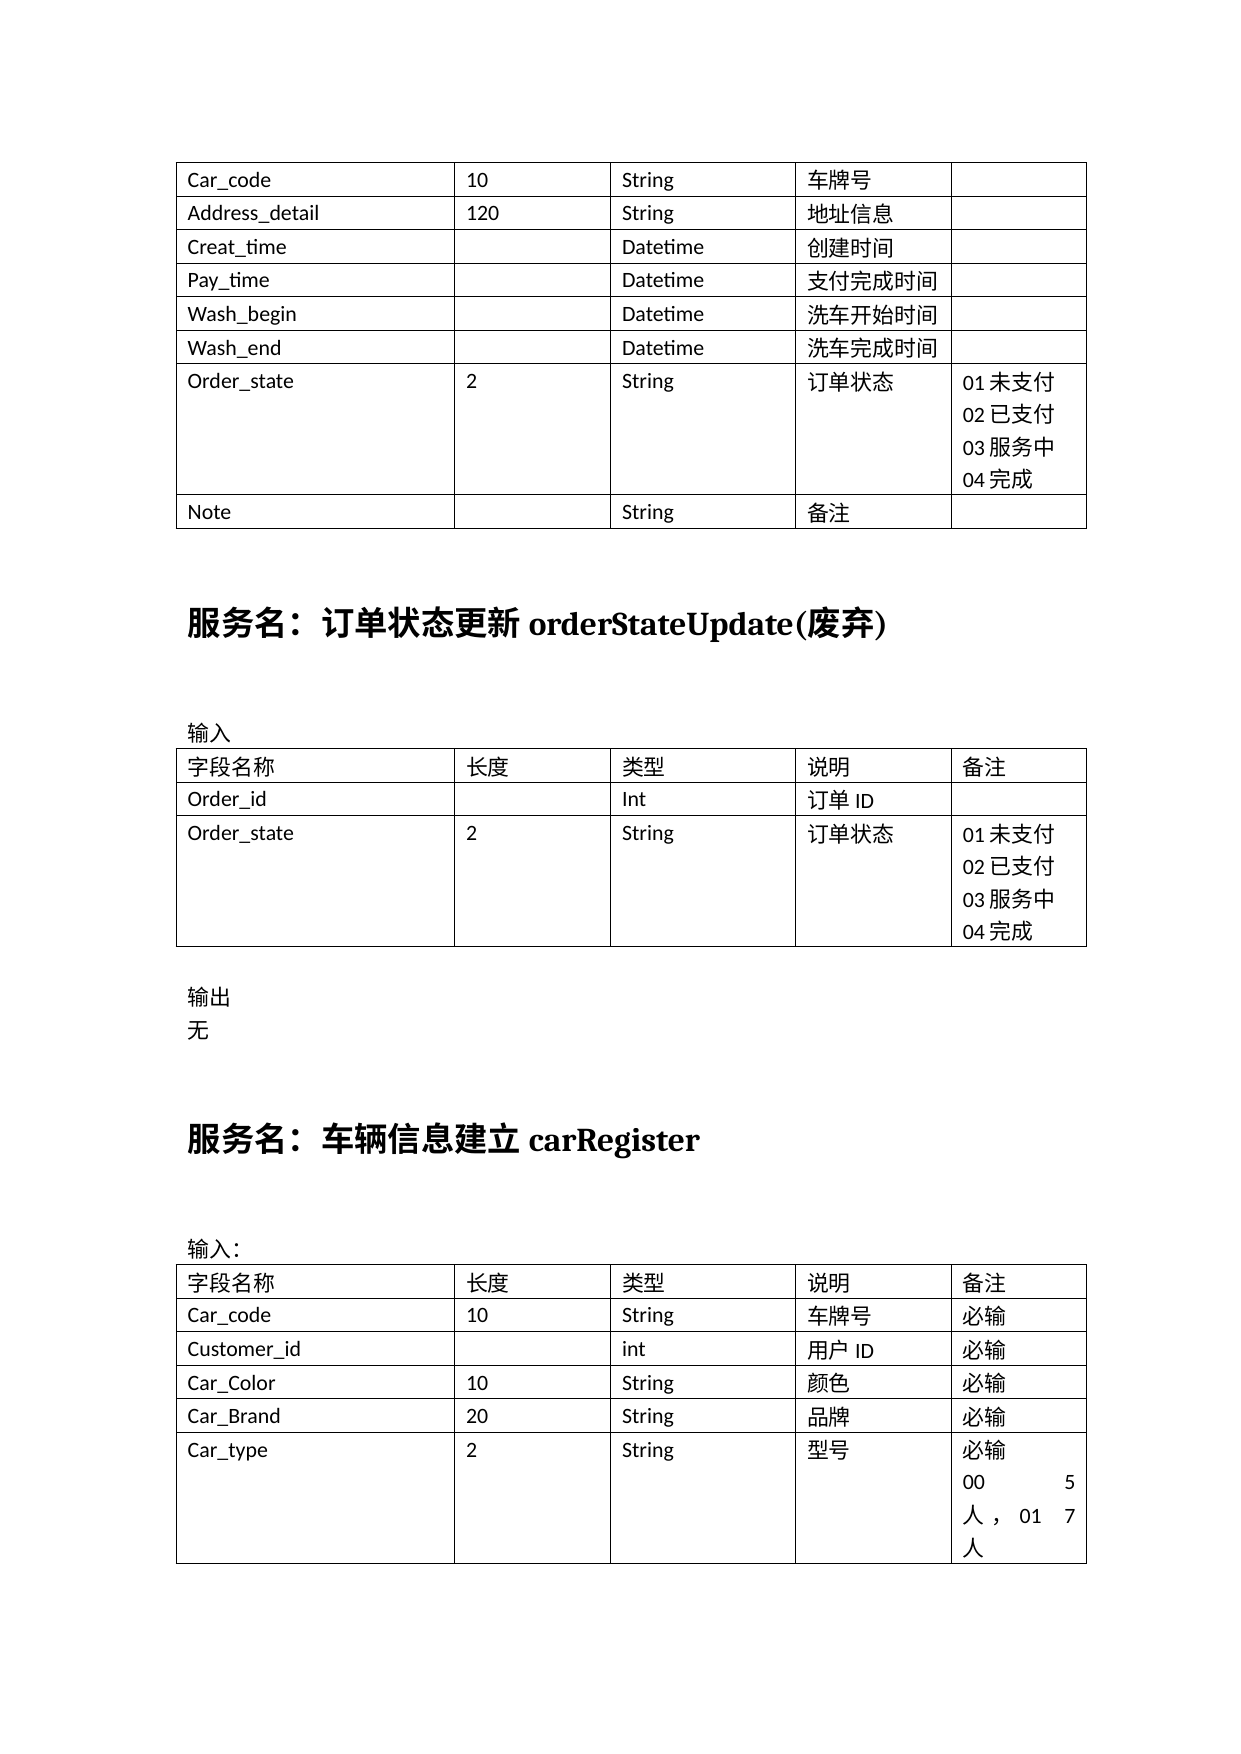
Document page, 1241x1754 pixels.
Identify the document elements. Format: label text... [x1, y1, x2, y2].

table_cell Car_Color [177, 1366, 454, 1398]
table_cell [455, 495, 610, 528]
table_cell Car_code [177, 1299, 454, 1331]
table_header 长度 [455, 1265, 610, 1298]
table_cell 01未支付 02已支付 03服务中 04完成 [952, 816, 1086, 946]
table_header 说明 [796, 1265, 951, 1298]
table_cell 型号 [796, 1433, 951, 1563]
table_cell Note [177, 495, 454, 528]
table_cell 地址信息 [796, 197, 951, 229]
table_cell Car_code [177, 163, 454, 196]
table_cell 2 [455, 364, 610, 494]
table_cell String [611, 1366, 795, 1398]
table_cell [952, 264, 1086, 296]
table_header 类型 [611, 749, 795, 782]
table_cell 10 [455, 163, 610, 196]
table_cell [455, 331, 610, 363]
table_header 字段名称 [177, 749, 454, 782]
table_header 类型 [611, 1265, 795, 1298]
table_cell [455, 297, 610, 330]
table_cell String [611, 1433, 795, 1563]
text 输出 [187, 980, 1053, 1012]
table_cell Int [611, 783, 795, 815]
table_header 长度 [455, 749, 610, 782]
table_cell Datetime [611, 331, 795, 363]
subtitle 服务名：车辆信息建立 carRegister [187, 1104, 1053, 1169]
table_cell Datetime [611, 297, 795, 330]
table_cell 120 [455, 197, 610, 229]
table_cell 洗车完成时间 [796, 331, 951, 363]
text 输入 [187, 716, 1053, 748]
table_cell String [611, 364, 795, 494]
table_cell Address_detail [177, 197, 454, 229]
table_cell [455, 1332, 610, 1365]
subtitle 服务名：订单状态更新 orderStateUpdate(废弃) [187, 588, 1053, 653]
table_cell Pay_time [177, 264, 454, 296]
table_cell 10 [455, 1299, 610, 1331]
table_cell int [611, 1332, 795, 1365]
table_cell [455, 264, 610, 296]
table_cell String [611, 495, 795, 528]
text 无 [187, 1012, 1053, 1045]
table_cell Wash_end [177, 331, 454, 363]
table_cell Order_state [177, 816, 454, 946]
table_cell Car_Brand [177, 1399, 454, 1432]
table_cell Datetime [611, 230, 795, 263]
table_cell Customer_id [177, 1332, 454, 1365]
table_cell Datetime [611, 264, 795, 296]
table_cell String [611, 163, 795, 196]
table_cell Car_type [177, 1433, 454, 1563]
table_cell 创建时间 [796, 230, 951, 263]
table_cell 10 [455, 1366, 610, 1398]
text 输入： [187, 1232, 1053, 1264]
table_cell [455, 783, 610, 815]
table_cell 颜色 [796, 1366, 951, 1398]
table_cell 2 [455, 816, 610, 946]
table_header 备注 [952, 1265, 1086, 1298]
table_cell [952, 297, 1086, 330]
table_cell String [611, 1399, 795, 1432]
table_header 字段名称 [177, 1265, 454, 1298]
table_cell 必输 [952, 1366, 1086, 1398]
table_cell 必输 [952, 1399, 1086, 1432]
table_cell 订单状态 [796, 364, 951, 494]
table_cell 01未支付 02已支付 03服务中 04完成 [952, 364, 1086, 494]
table_cell 支付完成时间 [796, 264, 951, 296]
table_cell 品牌 [796, 1399, 951, 1432]
table_cell 洗车开始时间 [796, 297, 951, 330]
table_cell [952, 783, 1086, 815]
table_cell 备注 [796, 495, 951, 528]
table_cell 2 [455, 1433, 610, 1563]
table_cell 车牌号 [796, 163, 951, 196]
table_cell 订单ID [796, 783, 951, 815]
table_cell String [611, 1299, 795, 1331]
table_cell [952, 331, 1086, 363]
table_cell [952, 163, 1086, 196]
table_header 备注 [952, 749, 1086, 782]
table_cell 20 [455, 1399, 610, 1432]
table_cell Order_id [177, 783, 454, 815]
table_cell 必输 00 5人，01 7人 [952, 1433, 1086, 1563]
table_cell [952, 230, 1086, 263]
table_cell Order_state [177, 364, 454, 494]
table_cell 车牌号 [796, 1299, 951, 1331]
table_cell [952, 197, 1086, 229]
table_cell 用户ID [796, 1332, 951, 1365]
table_cell 必输 [952, 1299, 1086, 1331]
table_cell Wash_begin [177, 297, 454, 330]
table_cell 订单状态 [796, 816, 951, 946]
table_cell String [611, 197, 795, 229]
table_cell 必输 [952, 1332, 1086, 1365]
table_header 说明 [796, 749, 951, 782]
table_cell String [611, 816, 795, 946]
table_cell [952, 495, 1086, 528]
table_cell [455, 230, 610, 263]
table_cell Creat_time [177, 230, 454, 263]
